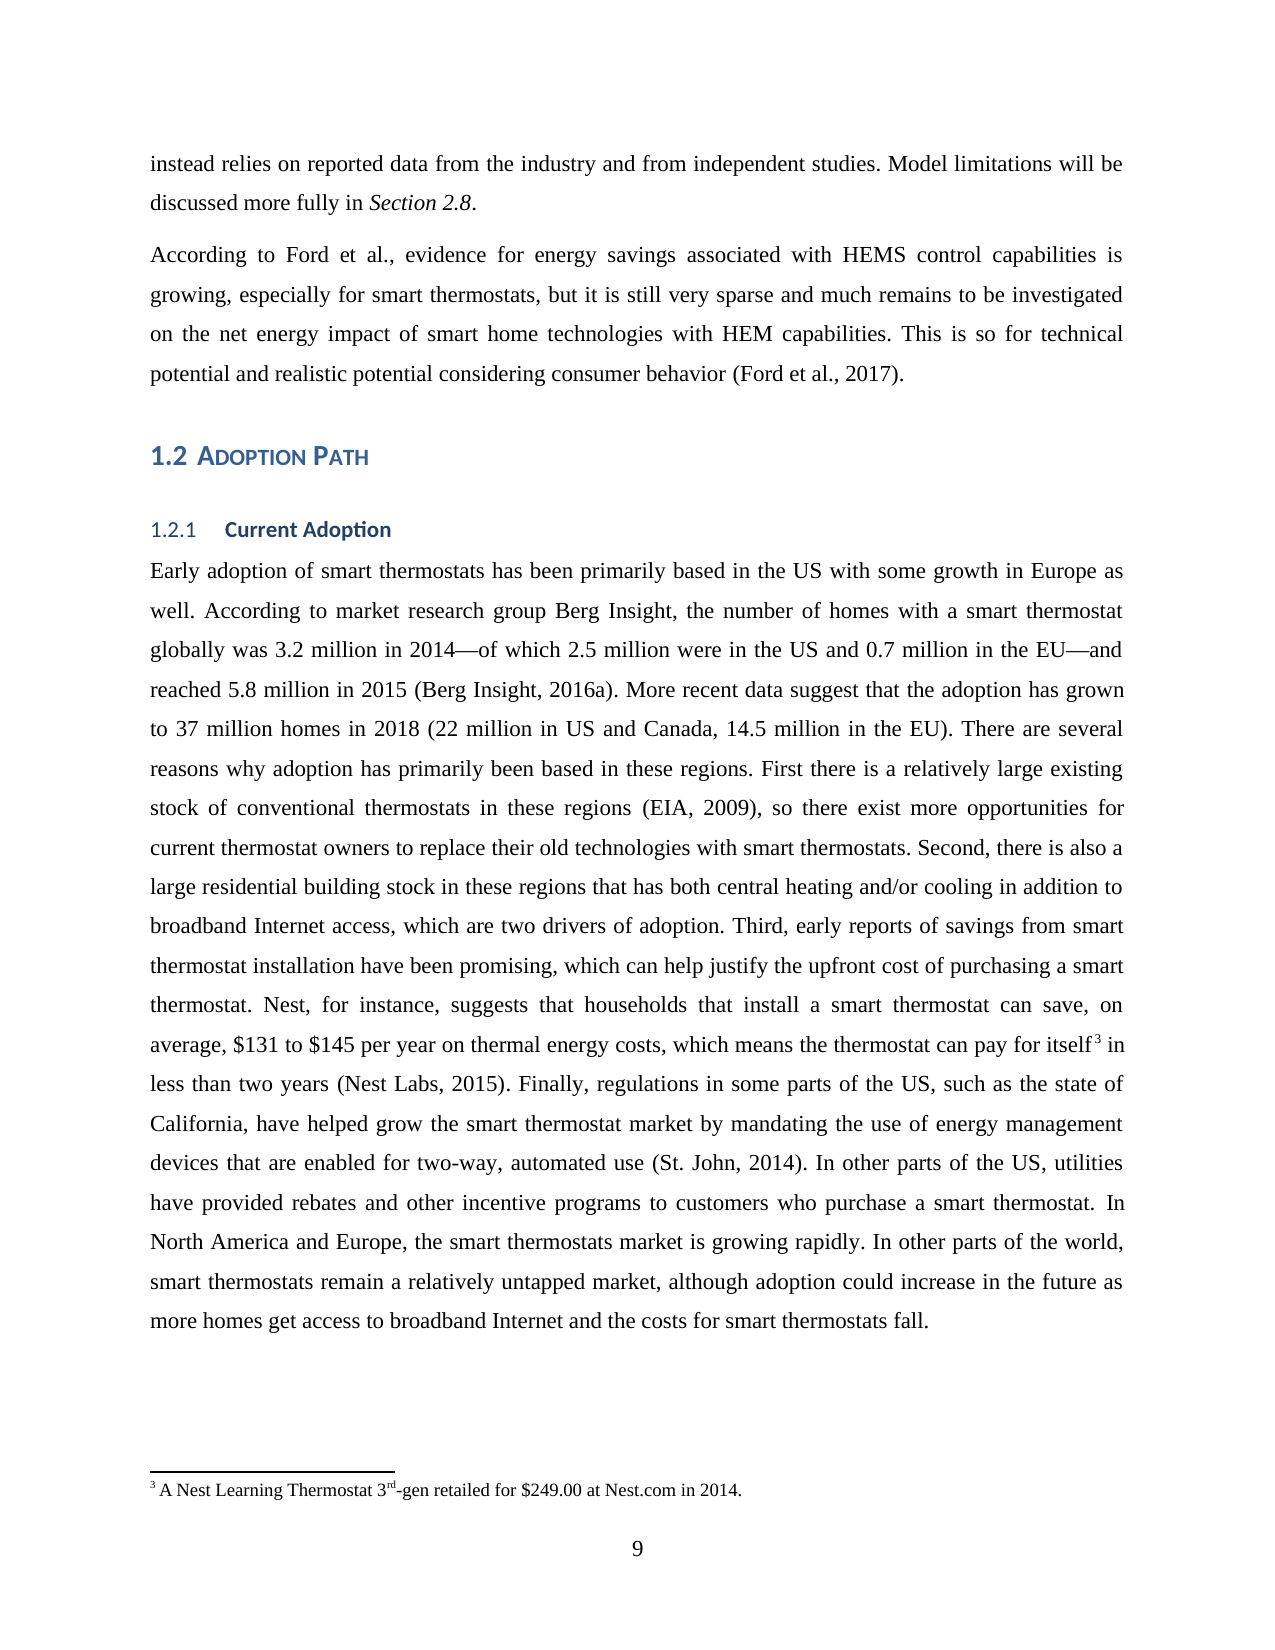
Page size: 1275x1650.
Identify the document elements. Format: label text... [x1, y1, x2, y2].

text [150, 150, 1125, 216]
text According to Ford et al., evidence for energy savings associated with HEMS control capabilities is growing, especially for smart thermostats, but it is still very sparse and much remains to be investigated on the net energy impact of smart home technologies with HEM capabilities. This is so for technical potential and realistic potential considering consumer behavior (Ford et al., 2017). [150, 241, 1125, 386]
subtitle Adoption Path [150, 437, 1125, 472]
subtitle Current Adoption [150, 515, 1125, 543]
text Early adoption of smart thermostats has been primarily based in the US with some growth in Europe as well. According to market research group Berg Insight, the number of homes with a smart thermostat globally was 3.2 million in 2014—of which 2.5 million were in the US and 0.7 million in the EU—and reached 5.8 million in 2015 (Berg Insight, 2016a). More recent data suggest that the adoption has grown to 37 million homes in 2018 (22 million in US and Canada, 14.5 million in the EU). There are several reasons why adoption has primarily been based in these regions. First there is a relatively large existing stock of conventional thermostats in these regions (EIA, 2009), so there exist more opportunities for current thermostat owners to replace their old technologies with smart thermostats. Second, there is also a large residential building stock in these regions that has both central heating and/or cooling in addition to broadband Internet access, which are two drivers of adoption. Third, early reports of savings from smart thermostat installation have been promising, which can help justify the upfront cost of purchasing a smart thermostat. Nest, for instance, suggests that households that install a smart thermostat can save, on average, $131 to $145 per year on thermal energy costs, which means the thermostat can pay for itself in less than two years (Nest Labs, 2015). Finally, regulations in some parts of the US, such as the state of California, have helped grow the smart thermostat market by mandating the use of energy management devices that are enabled for two-way, automated use (St. John, 2014). In other parts of the US, utilities have provided rebates and other incentive programs to customers who purchase a smart thermostat. In North America and Europe, the smart thermostats market is growing rapidly. In other parts of the world, smart thermostats remain a relatively untapped market, although adoption could increase in the future as more homes get access to broadband Internet and the costs for smart thermostats fall. [150, 557, 1125, 1334]
